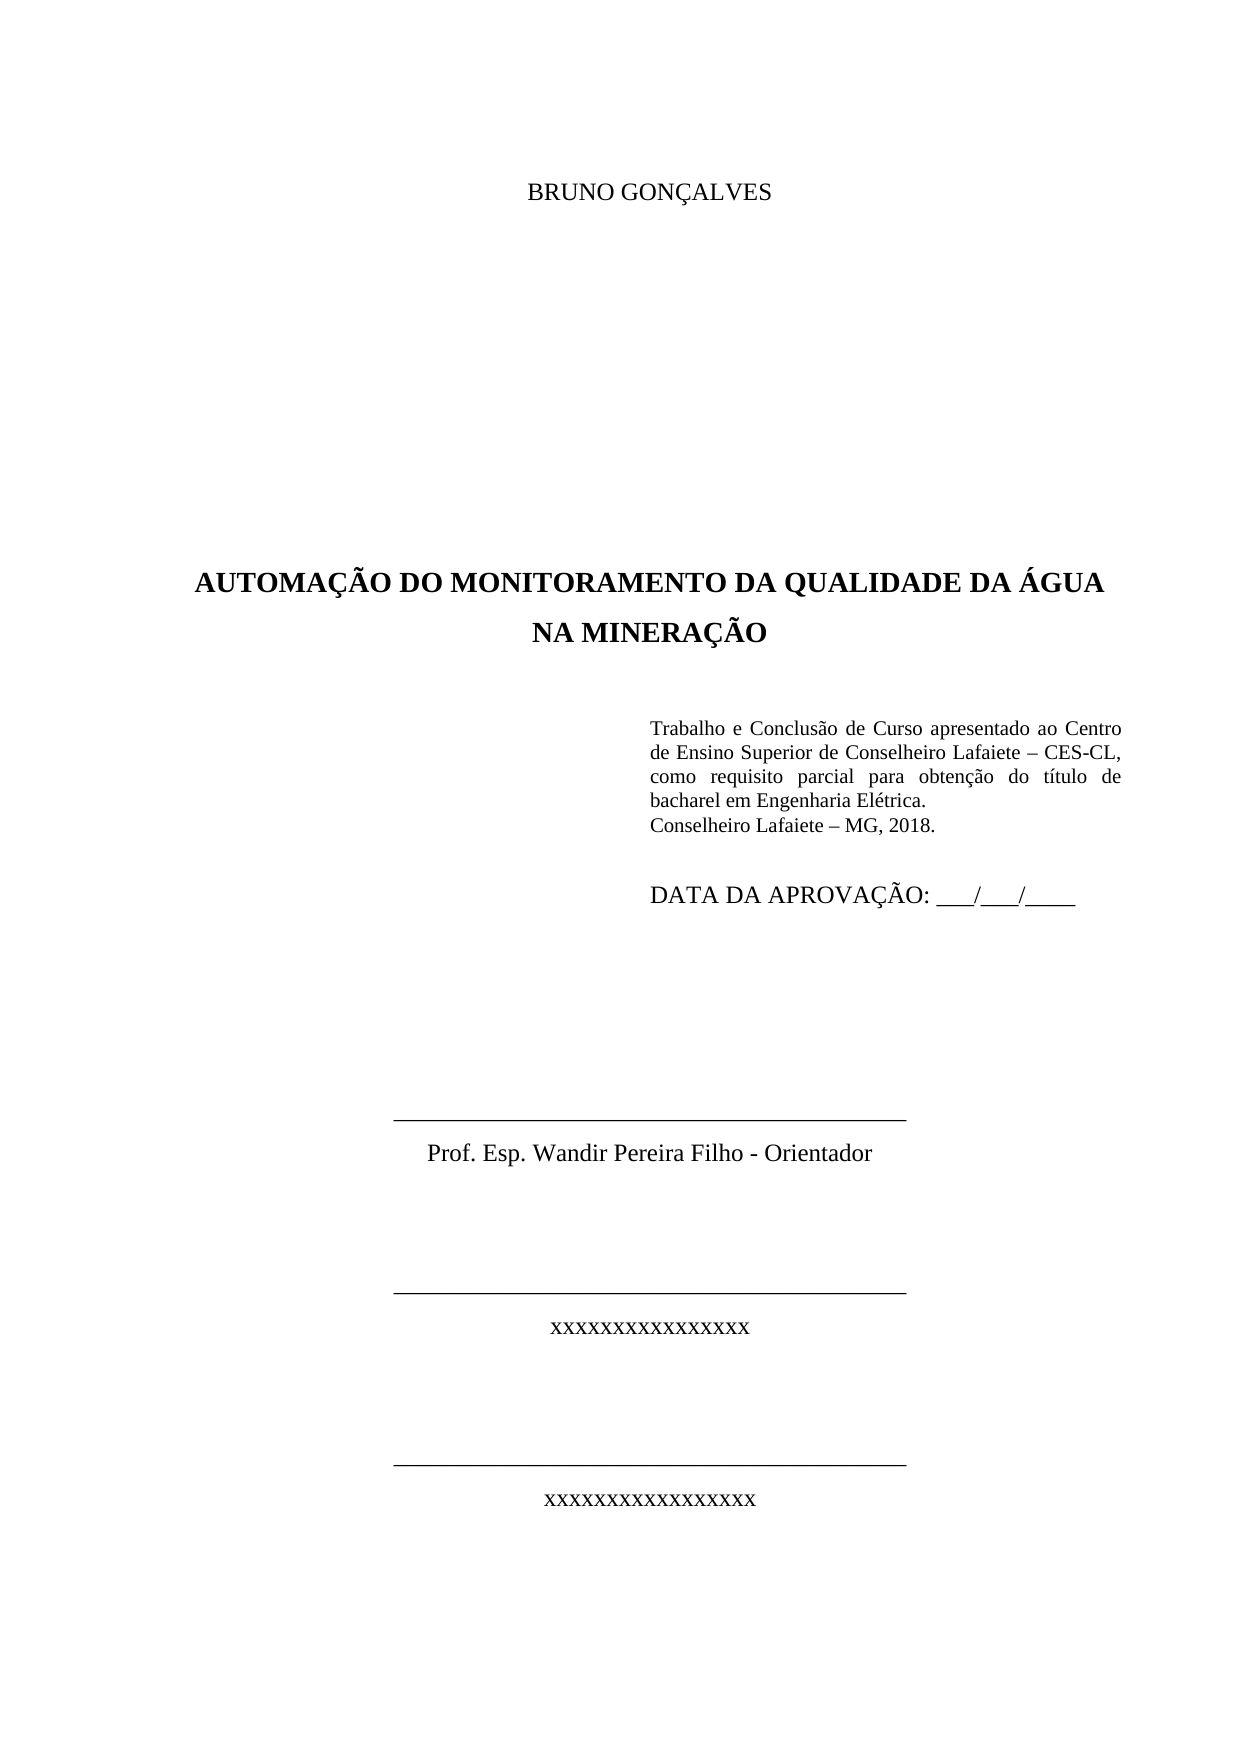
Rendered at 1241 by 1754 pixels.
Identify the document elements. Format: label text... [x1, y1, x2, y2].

text xxxxxxxxxxxxxxxxx [177, 1483, 1122, 1512]
text _________________________________________ [177, 1268, 1122, 1297]
text AUTOMAÇÃO DO MONITORAMENTO DA QUALIDADE DA ÁGUA NA MINERAÇÃO [177, 565, 1122, 649]
text DATA DA APROVAÇÃO: ___/___/____ [650, 880, 1122, 908]
text Conselheiro Lafaiete – MG, 2018. [650, 812, 1122, 837]
text Prof. Esp. Wandir Pereira Filho - Orientador [177, 1138, 1122, 1167]
text Trabalho e Conclusão de Curso apresentado ao Centro de Ensino Superior de Conselheiro Lafaiete – CES-CL, como requisito parcial para obtenção do título de bacharel em Engenharia Elétrica. [650, 716, 1122, 812]
text xxxxxxxxxxxxxxxx [177, 1311, 1122, 1340]
text BRUNO GONÇALVES [177, 177, 1122, 206]
text _________________________________________ [177, 1440, 1122, 1469]
text _________________________________________ [177, 1095, 1122, 1124]
